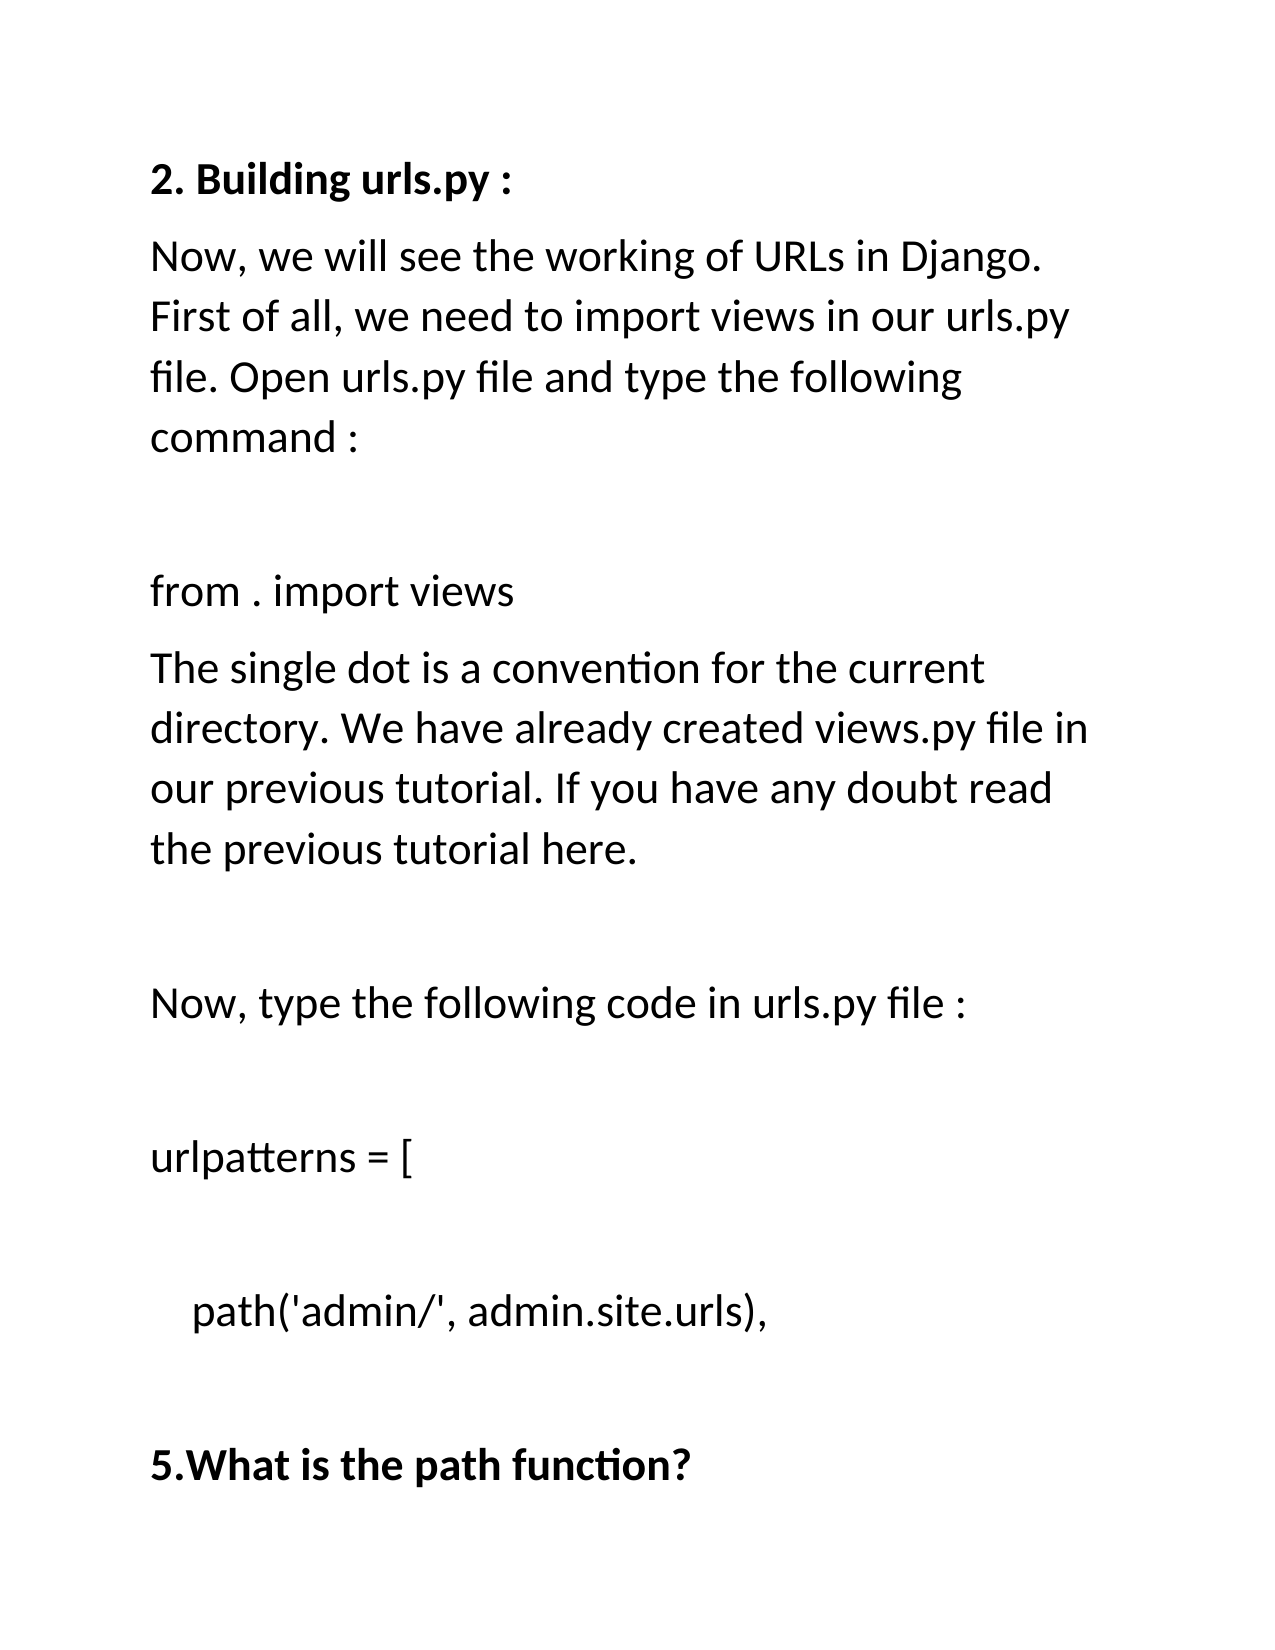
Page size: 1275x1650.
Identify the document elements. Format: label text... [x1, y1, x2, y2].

text Now, type the following code in urls.py file : [150, 974, 1125, 1030]
text 2. Building urls.py : [150, 150, 1125, 206]
text urlpatterns = [ [150, 1128, 1125, 1184]
text Now, we will see the working of URLs in Django. First of all, we need to import views in our urls.py file. Open urls.py file and type the following command : [150, 227, 1125, 464]
text path('admin/', admin.site.urls), [150, 1282, 1125, 1338]
text The single dot is a convention for the current directory. We have already created views.py file in our previous tutorial. If you have any doubt read the previous tutorial here. [150, 639, 1125, 876]
text 5.What is the path function? [150, 1436, 1125, 1492]
text from . import views [150, 562, 1125, 618]
